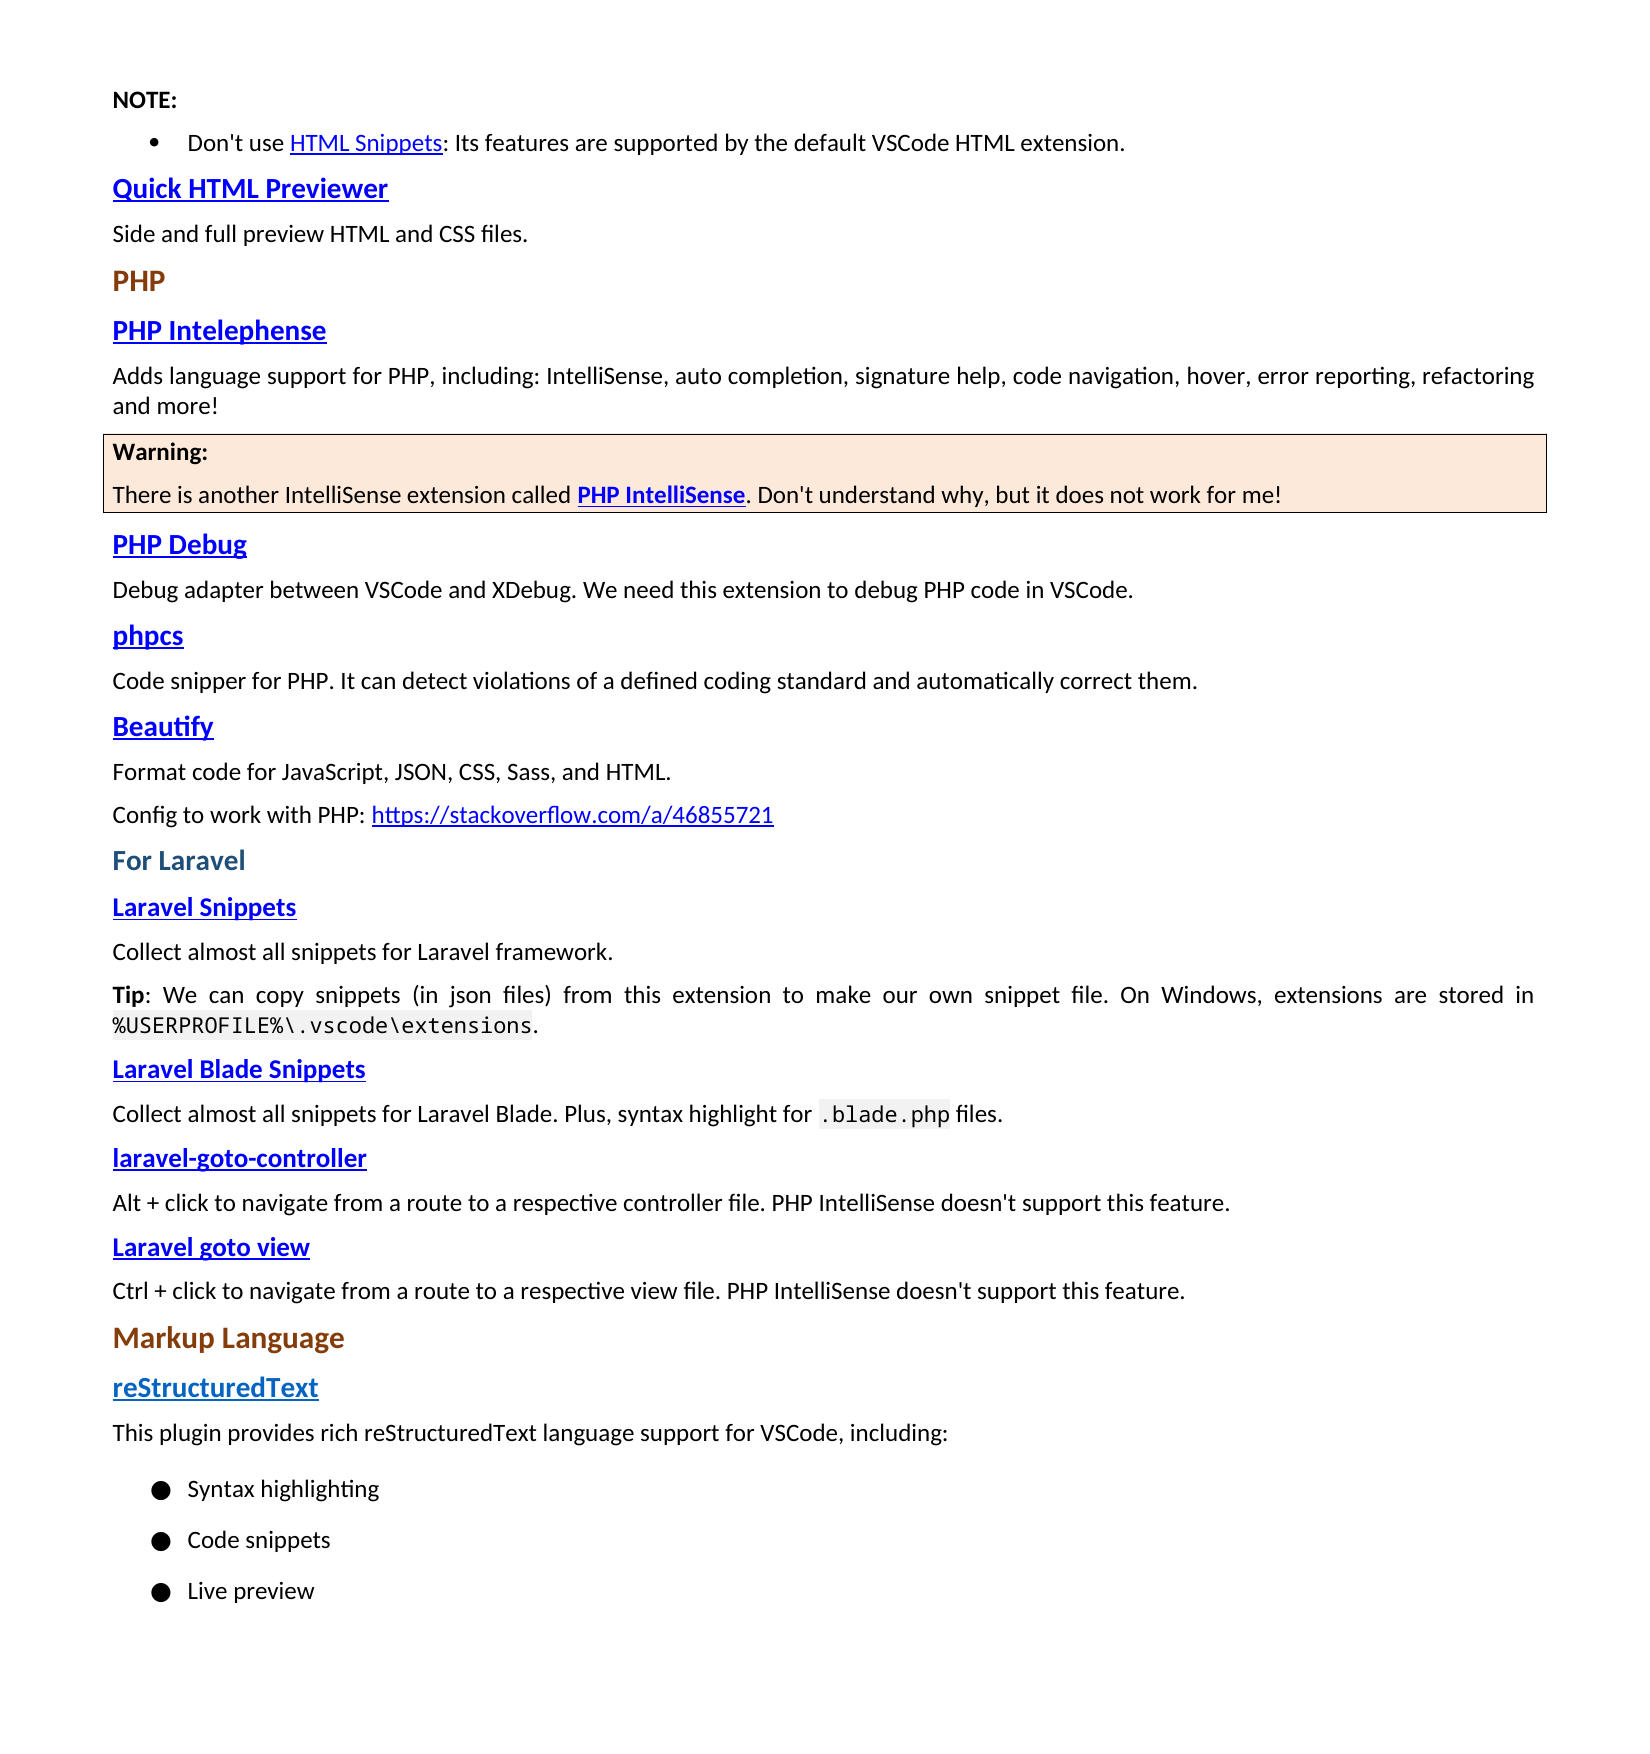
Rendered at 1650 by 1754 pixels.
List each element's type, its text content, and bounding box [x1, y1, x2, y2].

subtitle reStructuredText [112, 1369, 1537, 1404]
subtitle Beautify [112, 708, 1537, 744]
text Alt + click to navigate from a route to a respective controller file. PHP IntelliSense doesn't support this feature. [112, 1187, 1537, 1217]
text Adds language support for PHP, including: IntelliSense, auto completion, signature help, code navigation, hover, error reporting, refactoring and more! [112, 360, 1537, 421]
text There is another IntelliSense extension called PHP IntelliSense. Don't understand why, but it does not work for me! [104, 476, 1546, 512]
list Live preview [150, 1562, 1537, 1614]
text Tip: We can copy snippets (in json files) from this extension to make our own snippet file. On Windows, extensions are stored in %USERPROFILE%\.vscode\extensions. [112, 979, 1537, 1040]
text Debug adapter between VSCode and XDebug. We need this extension to debug PHP code in VSCode. [112, 574, 1537, 604]
subtitle Laravel Snippets [112, 890, 1537, 923]
text This plugin provides rich reStructuredText language support for VSCode, including: [112, 1417, 1537, 1447]
subtitle PHP Debug [112, 526, 1537, 561]
list Code snippets [150, 1511, 1537, 1562]
text Code snipper for PHP. It can detect violations of a defined coding standard and automatically correct them. [112, 665, 1537, 696]
text Config to work with PHP: https://stackoverflow.com/a/46855721 [112, 799, 1537, 830]
subtitle phpcs [112, 617, 1537, 652]
list Syntax highlighting [150, 1460, 1537, 1511]
text Warning: [104, 435, 1546, 467]
text NOTE: [112, 84, 1537, 114]
text Format code for JavaScript, JSON, CSS, Sass, and HTML. [112, 756, 1537, 787]
text Ctrl + click to navigate from a route to a respective view file. PHP IntelliSense doesn't support this feature. [112, 1275, 1537, 1306]
subtitle PHP [112, 261, 1537, 299]
list Don't use HTML Snippets: Its features are supported by the default VSCode HTML extension. [150, 127, 1537, 157]
text Collect almost all snippets for Laravel framework. [112, 936, 1537, 966]
subtitle Quick HTML Previewer [112, 170, 1537, 206]
subtitle Laravel goto view [112, 1230, 1537, 1263]
subtitle PHP Intelephense [112, 312, 1537, 347]
subtitle Markup Language [112, 1318, 1537, 1356]
subtitle Laravel Blade Snippets [112, 1052, 1537, 1086]
text Collect almost all snippets for Laravel Blade. Plus, syntax highlight for .blade.php files. [112, 1098, 1537, 1129]
subtitle For Laravel [112, 842, 1537, 878]
text Side and full preview HTML and CSS files. [112, 218, 1537, 249]
subtitle laravel-goto-controller [112, 1141, 1537, 1174]
